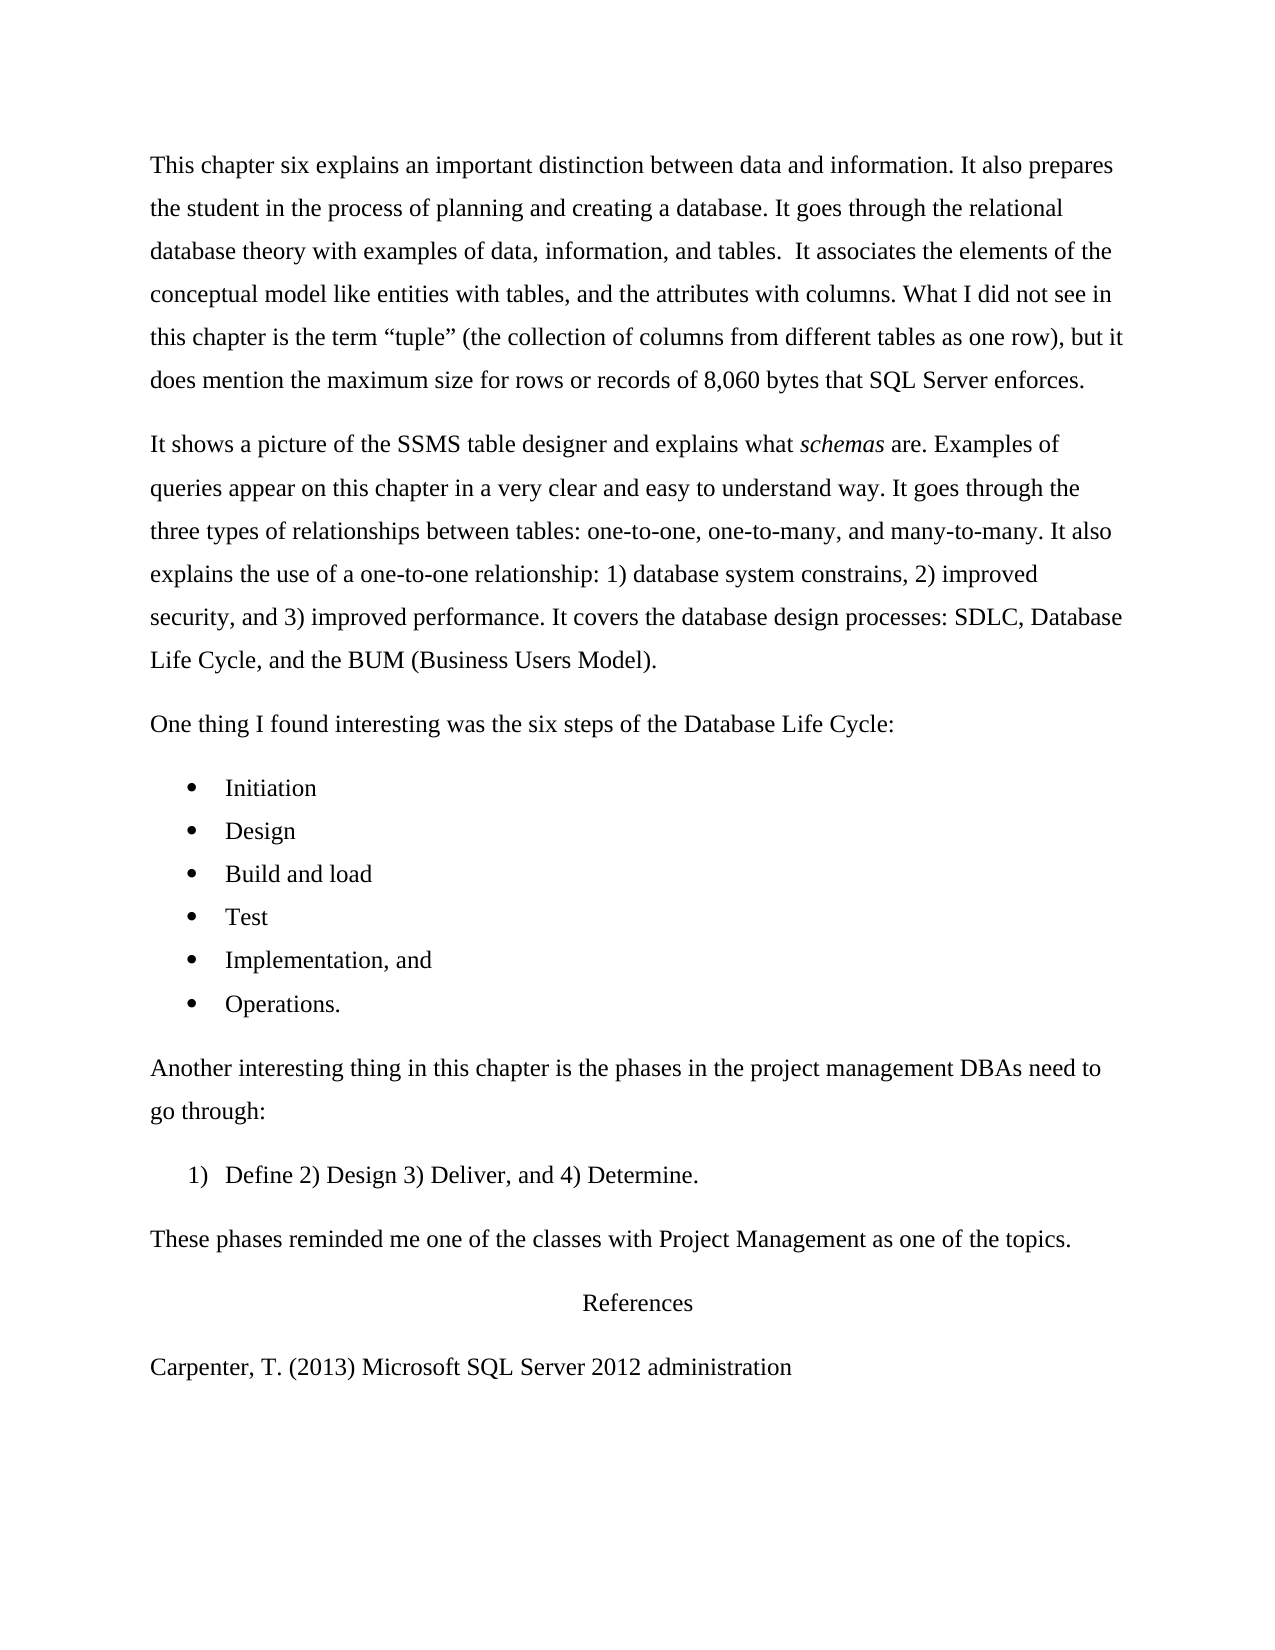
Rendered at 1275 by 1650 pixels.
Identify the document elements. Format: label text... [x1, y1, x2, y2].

text This chapter six explains an important distinction between data and information. It also prepares the student in the process of planning and creating a database. It goes through the relational database theory with examples of data, information, and tables. It associates the elements of the conceptual model like entities with tables, and the attributes with columns. What I did not see in this chapter is the term “tuple” (the collection of columns from different tables as one row), but it does mention the maximum size for rows or records of 8,060 bytes that SQL Server enforces. [150, 150, 1125, 394]
text References [150, 1288, 1125, 1316]
text It shows a picture of the SSMS table designer and explains what schemas are. Examples of queries appear on this chapter in a very clear and easy to understand way. It goes through the three types of relationships between tables: one-to-one, one-to-many, and many-to-many. It also explains the use of a one-to-one relationship: 1) database system constrains, 2) improved security, and 3) improved performance. It covers the database design processes: SDLC, Database Life Cycle, and the BUM (Business Users Model). [150, 429, 1125, 674]
list Operations. [187, 989, 1125, 1017]
text These phases reminded me one of the classes with Project Management as one of the topics. [150, 1224, 1125, 1252]
list Build and load [187, 859, 1125, 888]
list Implementation, and [187, 946, 1125, 974]
text Another interesting thing in this chapter is the phases in the project management DBAs need to go through: [150, 1053, 1125, 1124]
text One thing I found interesting was the six steps of the Database Life Cycle: [150, 709, 1125, 738]
list Test [187, 902, 1125, 931]
text Carpenter, T. (2013) Microsoft SQL Server 2012 administration [150, 1352, 1125, 1380]
list Define 2) Design 3) Deliver, and 4) Determine. [187, 1160, 1125, 1188]
list Design [187, 816, 1125, 845]
list Initiation [187, 773, 1125, 802]
